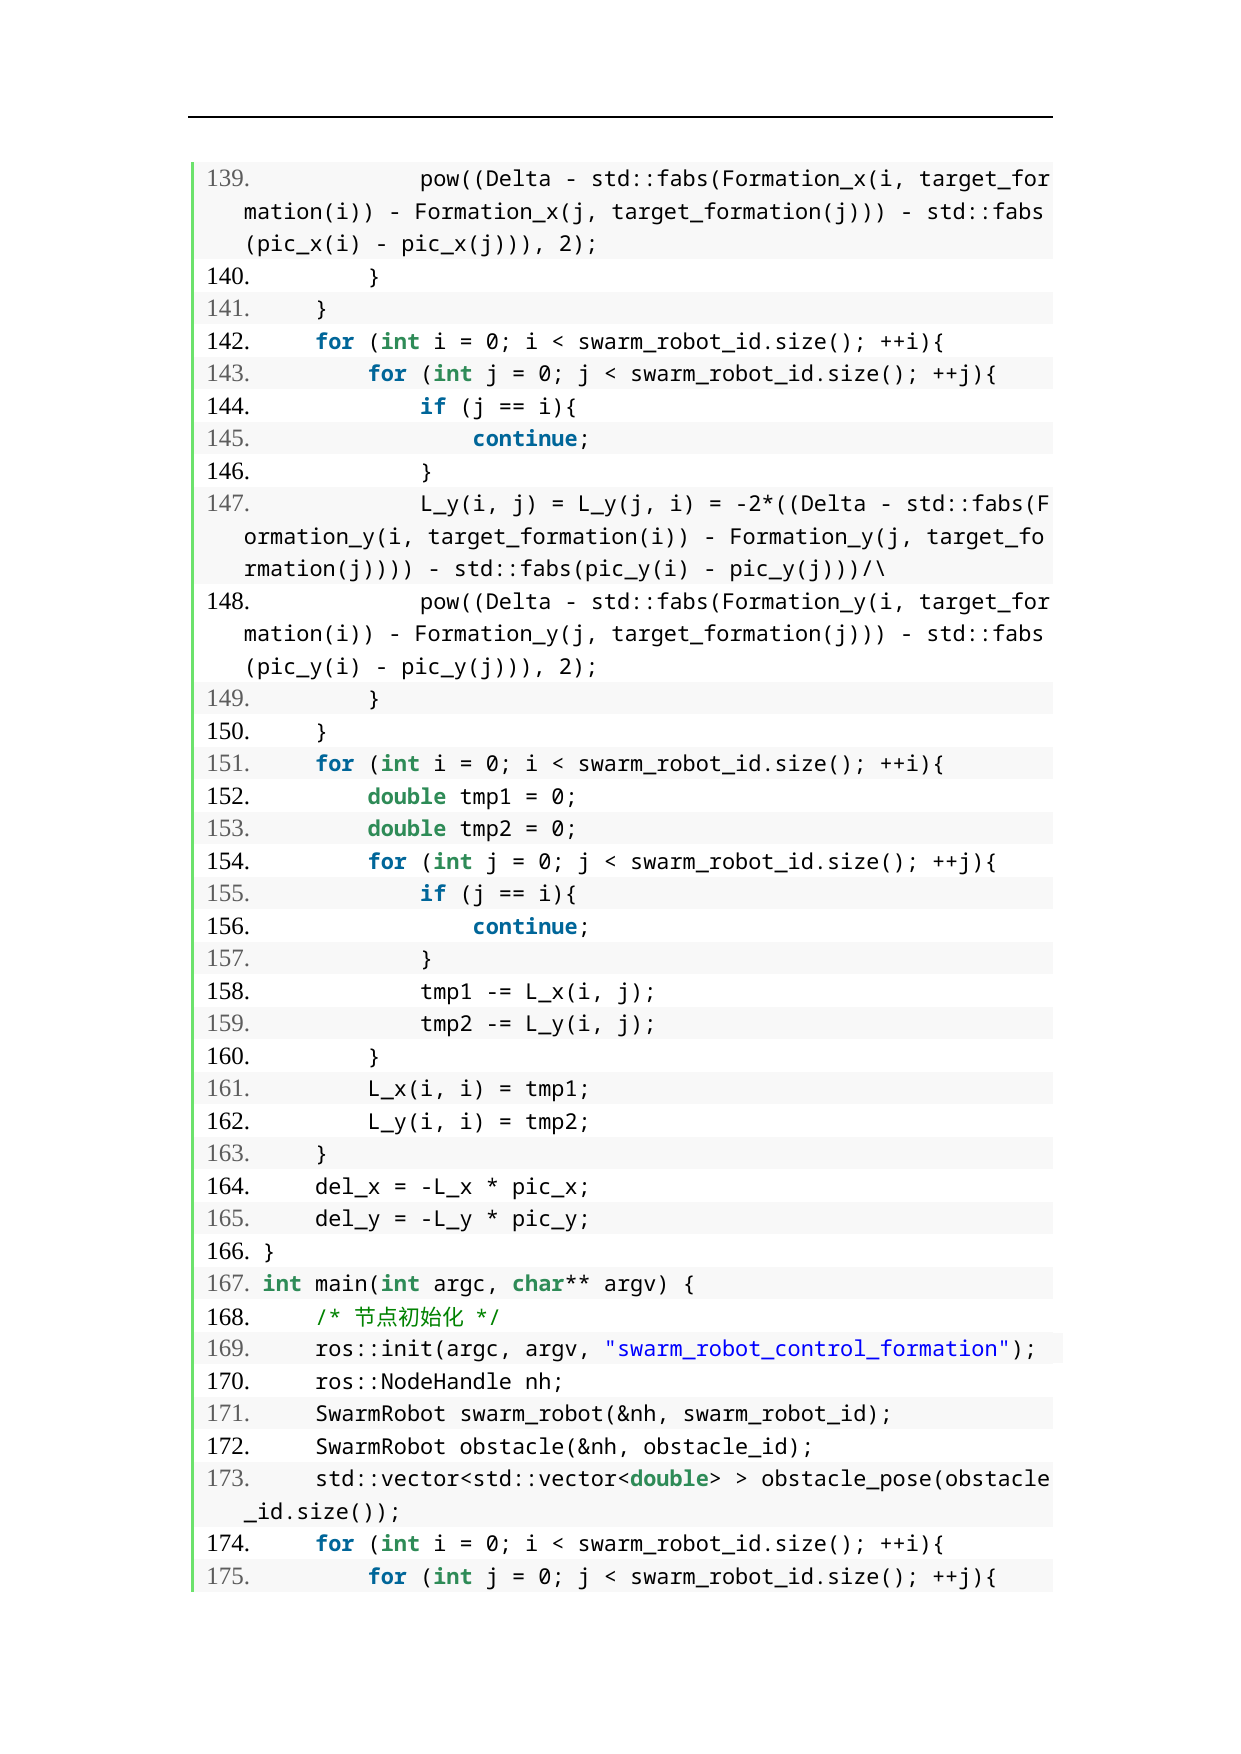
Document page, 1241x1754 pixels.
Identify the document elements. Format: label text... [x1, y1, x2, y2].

list } [194, 1039, 1053, 1072]
list for (int j = 0; j < swarm_robot_id.size(); ++j){ [194, 1559, 1053, 1592]
list ros::NodeHandle nh; [194, 1364, 1053, 1397]
list int main(int argc, char** argv) { [194, 1267, 1053, 1299]
list /* 节点初始化 */ [194, 1299, 1053, 1332]
list } [194, 454, 1053, 487]
list } [194, 292, 1053, 324]
list ros::init(argc, argv, "swarm_robot_control_formation"); [194, 1332, 1053, 1364]
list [194, 1527, 1053, 1559]
list for (int i = 0; i < swarm_robot_id.size(); ++i){ [194, 324, 1053, 357]
list pow((Delta - std::fabs(Formation_x(i, target_formation(i)) - Formation_x(j, target_formation(j))) - std::fabs(pic_x(i) - pic_x(j))), 2); [194, 162, 1053, 259]
list } [194, 942, 1053, 974]
list SwarmRobot swarm_robot(&nh, swarm_robot_id); [194, 1397, 1053, 1429]
list continue; [194, 909, 1053, 942]
list L_y(i, j) = L_y(j, i) = -2*((Delta - std::fabs(Formation_y(i, target_formation(i)) - Formation_y(j, target_formation(j)))) - std::fabs(pic_y(i) - pic_y(j)))/\ [194, 487, 1053, 584]
list for (int j = 0; j < swarm_robot_id.size(); ++j){ [194, 844, 1053, 877]
list tmp1 -= L_x(i, j); [194, 974, 1053, 1007]
list if (j == i){ [194, 389, 1053, 422]
list } [194, 1137, 1053, 1169]
list pow((Delta - std::fabs(Formation_y(i, target_formation(i)) - Formation_y(j, target_formation(j))) - std::fabs(pic_y(i) - pic_y(j))), 2); [194, 584, 1053, 682]
list if (j == i){ [194, 877, 1053, 909]
list } [194, 714, 1053, 747]
list double tmp2 = 0; [194, 812, 1053, 844]
list del_x = -L_x * pic_x; [194, 1169, 1053, 1202]
list continue; [194, 422, 1053, 454]
list del_y = -L_y * pic_y; [194, 1202, 1053, 1234]
list SwarmRobot obstacle(&nh, obstacle_id); [194, 1429, 1053, 1462]
list std::vector<std::vector<double> > obstacle_pose(obstacle_id.size()); [194, 1462, 1053, 1527]
list for (int j = 0; j < swarm_robot_id.size(); ++j){ [194, 357, 1053, 389]
list } [194, 259, 1053, 292]
list } [194, 1234, 1053, 1267]
list for (int i = 0; i < swarm_robot_id.size(); ++i){ [194, 747, 1053, 779]
list tmp2 -= L_y(i, j); [194, 1007, 1053, 1039]
list L_y(i, i) = tmp2; [194, 1104, 1053, 1137]
list double tmp1 = 0; [194, 779, 1053, 812]
list } [194, 682, 1053, 714]
list L_x(i, i) = tmp1; [194, 1072, 1053, 1104]
